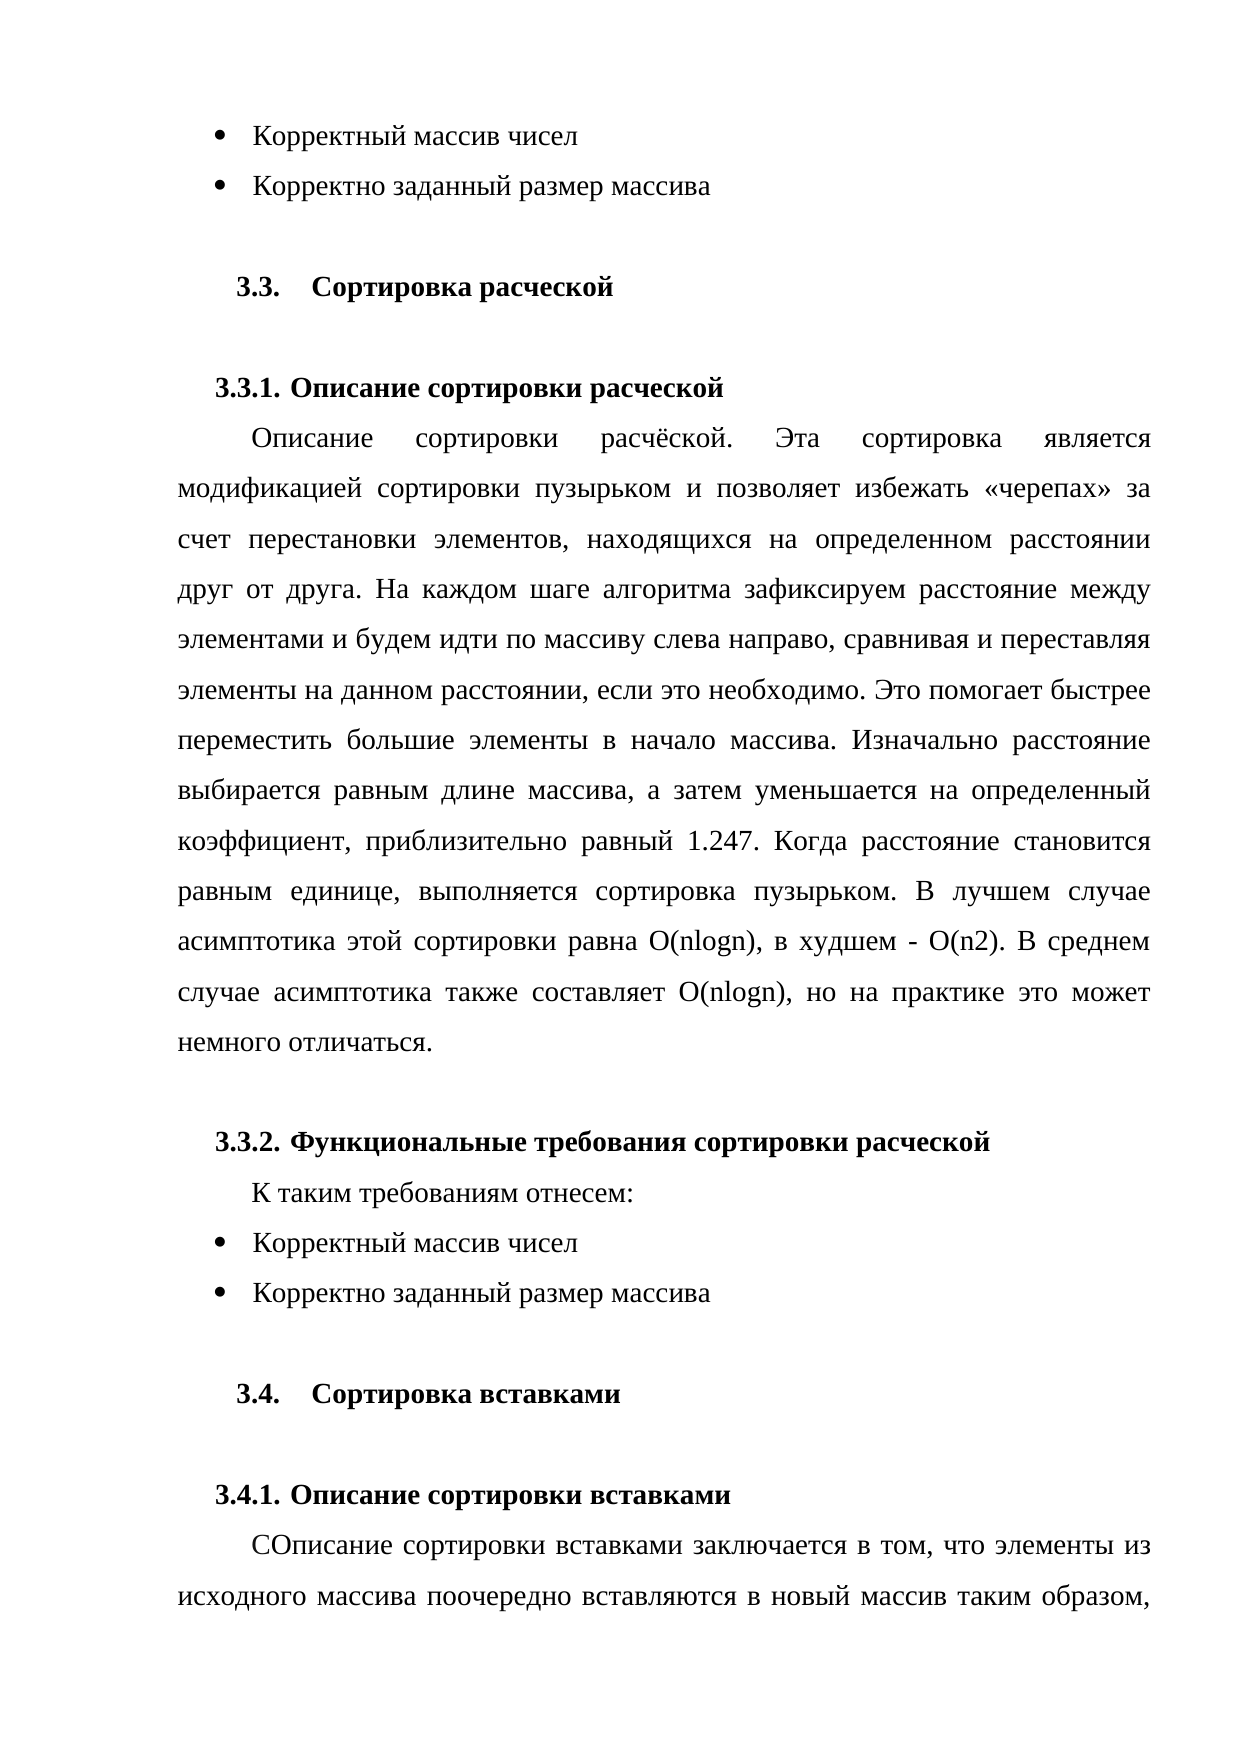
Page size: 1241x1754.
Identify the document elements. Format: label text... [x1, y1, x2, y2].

list Корректный массив чисел [215, 1225, 1152, 1259]
list Корректно заданный размер массива [215, 1276, 1152, 1309]
subtitle Описание сортировки вставками [215, 1477, 1152, 1511]
subtitle Функциональные требования сортировки расческой [215, 1124, 1152, 1158]
text Описание сортировки расчёской. Эта сортировка является модификацией сортировки пузырьком и позволяет избежать «черепах» за счет перестановки элементов, находящихся на определенном расстоянии друг от друга. На каждом шаге алгоритма зафиксируем расстояние между элементами и будем идти по массиву слева направо, сравнивая и переставляя элементы на данном расстоянии, если это необходимо. Это помогает быстрее переместить большие элементы в начало массива. Изначально расстояние выбирается равным длине массива, а затем уменьшается на определенный коэффициент, приблизительно равный 1.247. Когда расстояние становится равным единице, выполняется сортировка пузырьком. В лучшем случае асимптотика этой сортировки равна O(nlogn), в худшем - O(n2). В среднем случае асимптотика также составляет O(nlogn), но на практике это может немного отличаться. [177, 420, 1152, 1057]
text К таким требованиям отнесем: [177, 1175, 1152, 1208]
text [177, 1527, 1152, 1611]
list Корректно заданный размер массива [215, 168, 1152, 202]
list Корректный массив чисел [215, 118, 1152, 152]
subtitle Сортировка вставками [236, 1376, 1152, 1410]
subtitle Описание сортировки расческой [215, 370, 1152, 403]
subtitle Сортировка расческой [236, 269, 1152, 303]
